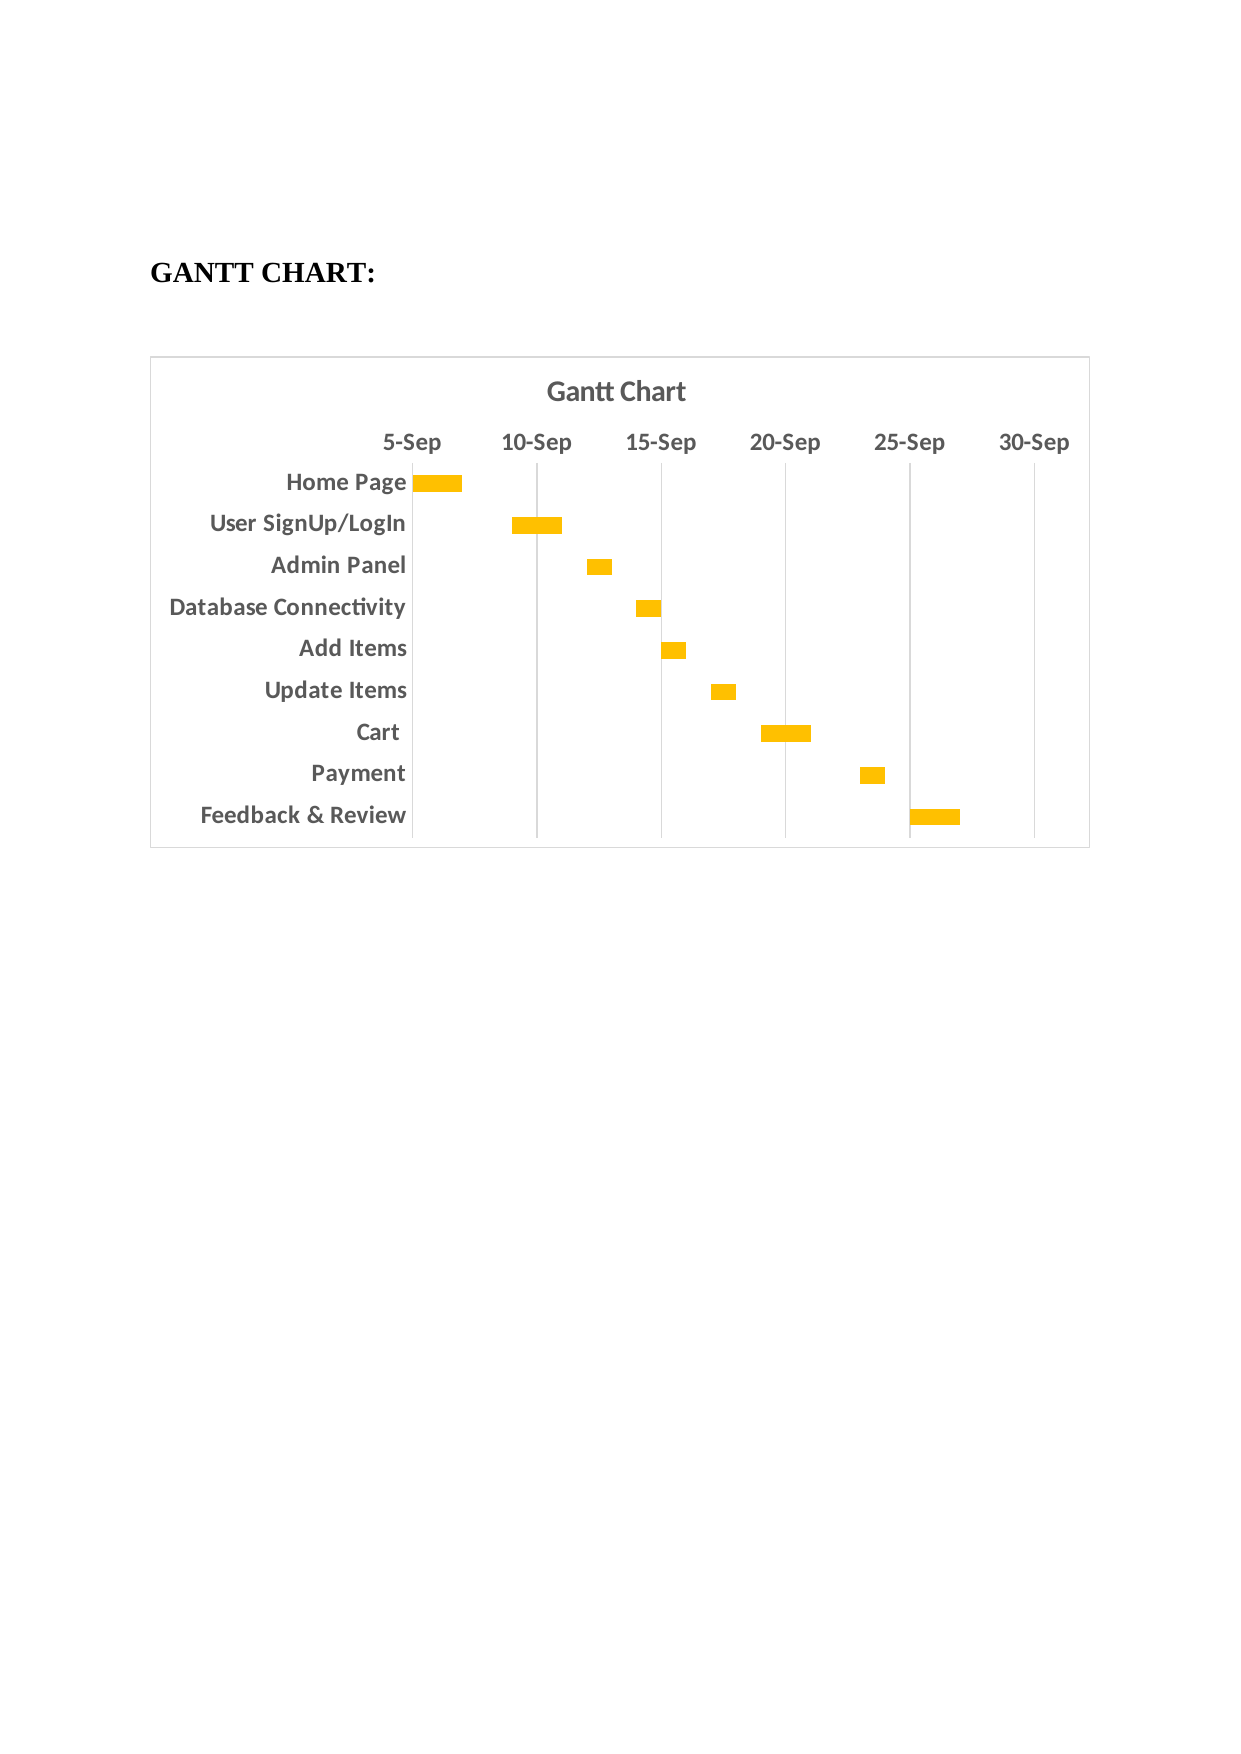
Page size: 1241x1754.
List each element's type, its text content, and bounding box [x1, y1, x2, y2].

text GANTT CHART: [150, 256, 1090, 289]
